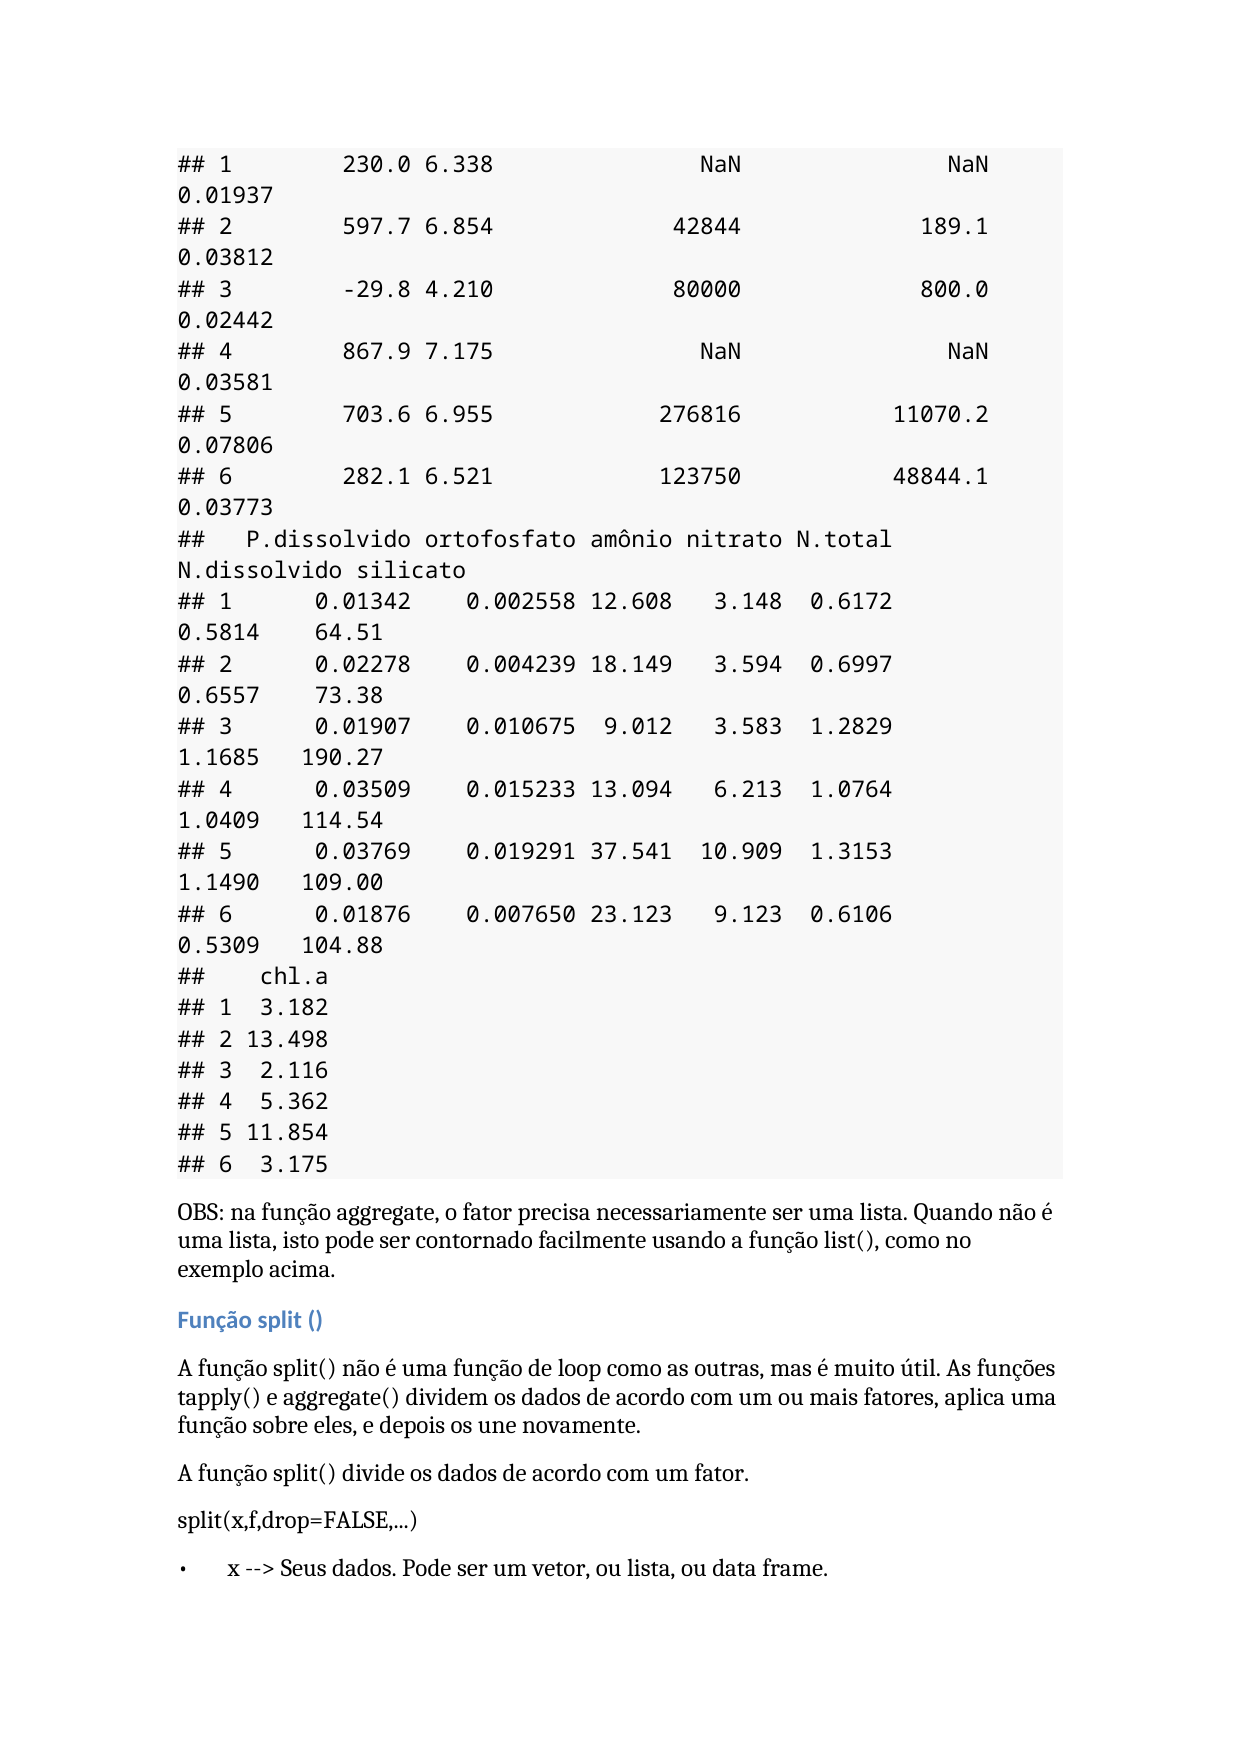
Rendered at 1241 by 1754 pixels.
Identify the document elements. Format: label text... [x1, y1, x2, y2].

text A função split() divide os dados de acordo com um fator. [177, 1459, 1063, 1488]
text A função split() não é uma função de loop como as outras, mas é muito útil. As funções tapply() e aggregate() dividem os dados de acordo com um ou mais fatores, aplica uma função sobre eles, e depois os une novamente. [177, 1354, 1063, 1440]
text split(x,f,drop=FALSE,...) [177, 1506, 1063, 1535]
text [177, 148, 1063, 1179]
subtitle Função split () [177, 1305, 1063, 1335]
text OBS: na função aggregate, o fator precisa necessariamente ser uma lista. Quando não é uma lista, isto pode ser contornado facilmente usando a função list(), como no exemplo acima. [177, 1198, 1063, 1284]
list x --> Seus dados. Pode ser um vetor, ou lista, ou data frame. [177, 1554, 1063, 1583]
